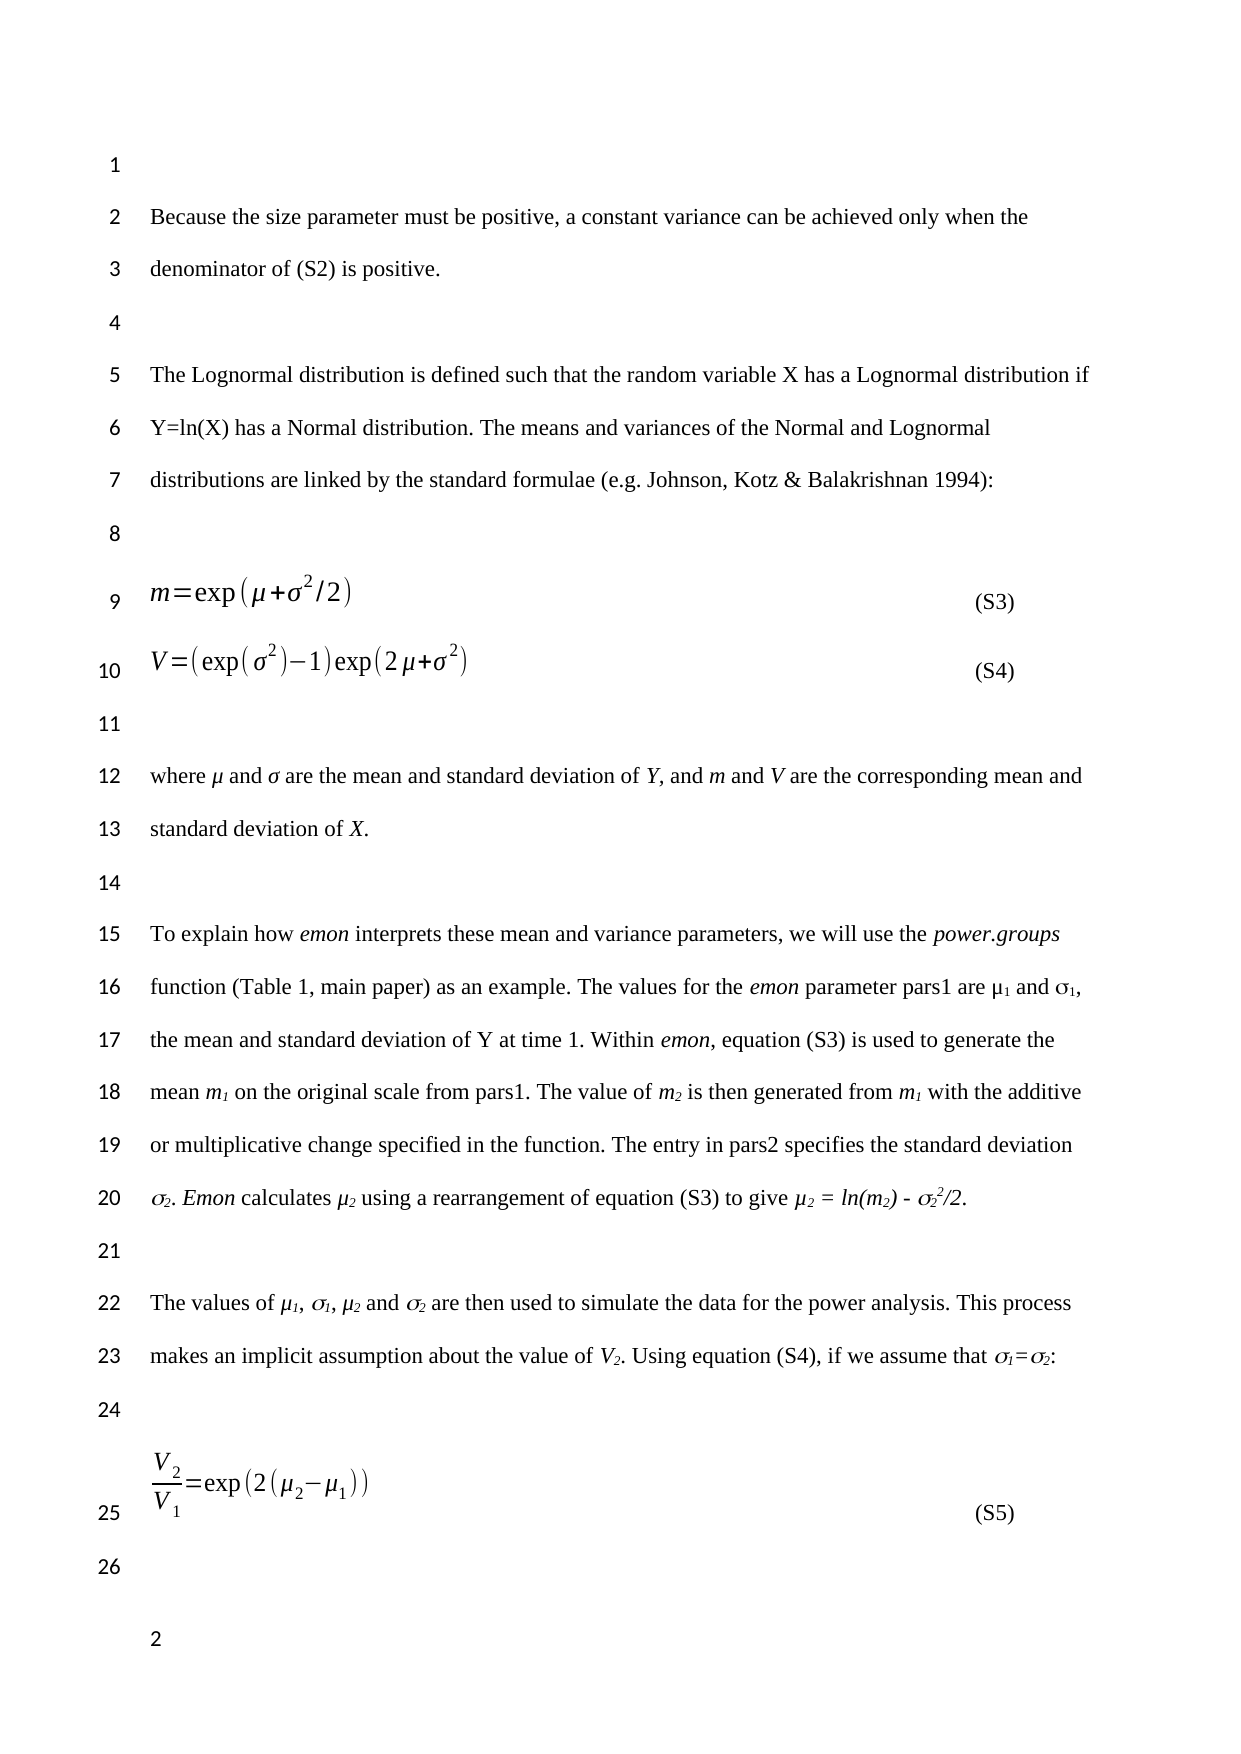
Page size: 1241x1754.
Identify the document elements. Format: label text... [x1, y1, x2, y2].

text Because the size parameter must be positive, a constant variance can be achieved only when the denominator of (S2) is positive. [150, 203, 1090, 282]
text The Lognormal distribution is defined such that the random variable X has a Lognormal distribution if Y=ln(X) has a Normal distribution. The means and variances of the Normal and Lognormal distributions are linked by the standard formulae (e.g. Johnson, Kotz & Balakrishnan 1994): [150, 361, 1090, 493]
text (S5) [150, 1447, 1090, 1526]
text where μ and σ are the mean and standard deviation of Y, and m and V are the corresponding mean and standard deviation of X. [150, 762, 1090, 841]
text The values of μ1, 1, μ2 and 2 are then used to simulate the data for the power analysis. This process makes an implicit assumption about the value of V2. Using equation (S4), if we assume that 1=2: [150, 1289, 1090, 1368]
text To explain how emon interprets these mean and variance parameters, we will use the power.groups function (Table 1, main paper) as an example. The values for the emon parameter pars1 are μ1 and 1, the mean and standard deviation of Y at time 1. Within emon, equation (S3) is used to generate the mean m1 on the original scale from pars1. The value of m2 is then generated from m1 with the additive or multiplicative change specified in the function. The entry in pars2 specifies the standard deviation 2. Emon calculates μ2 using a rearrangement of equation (S3) to give µ2 = ln(m2) - 22/2. [150, 920, 1090, 1210]
text (S4) [150, 641, 1090, 683]
text (S3) [150, 572, 1090, 614]
